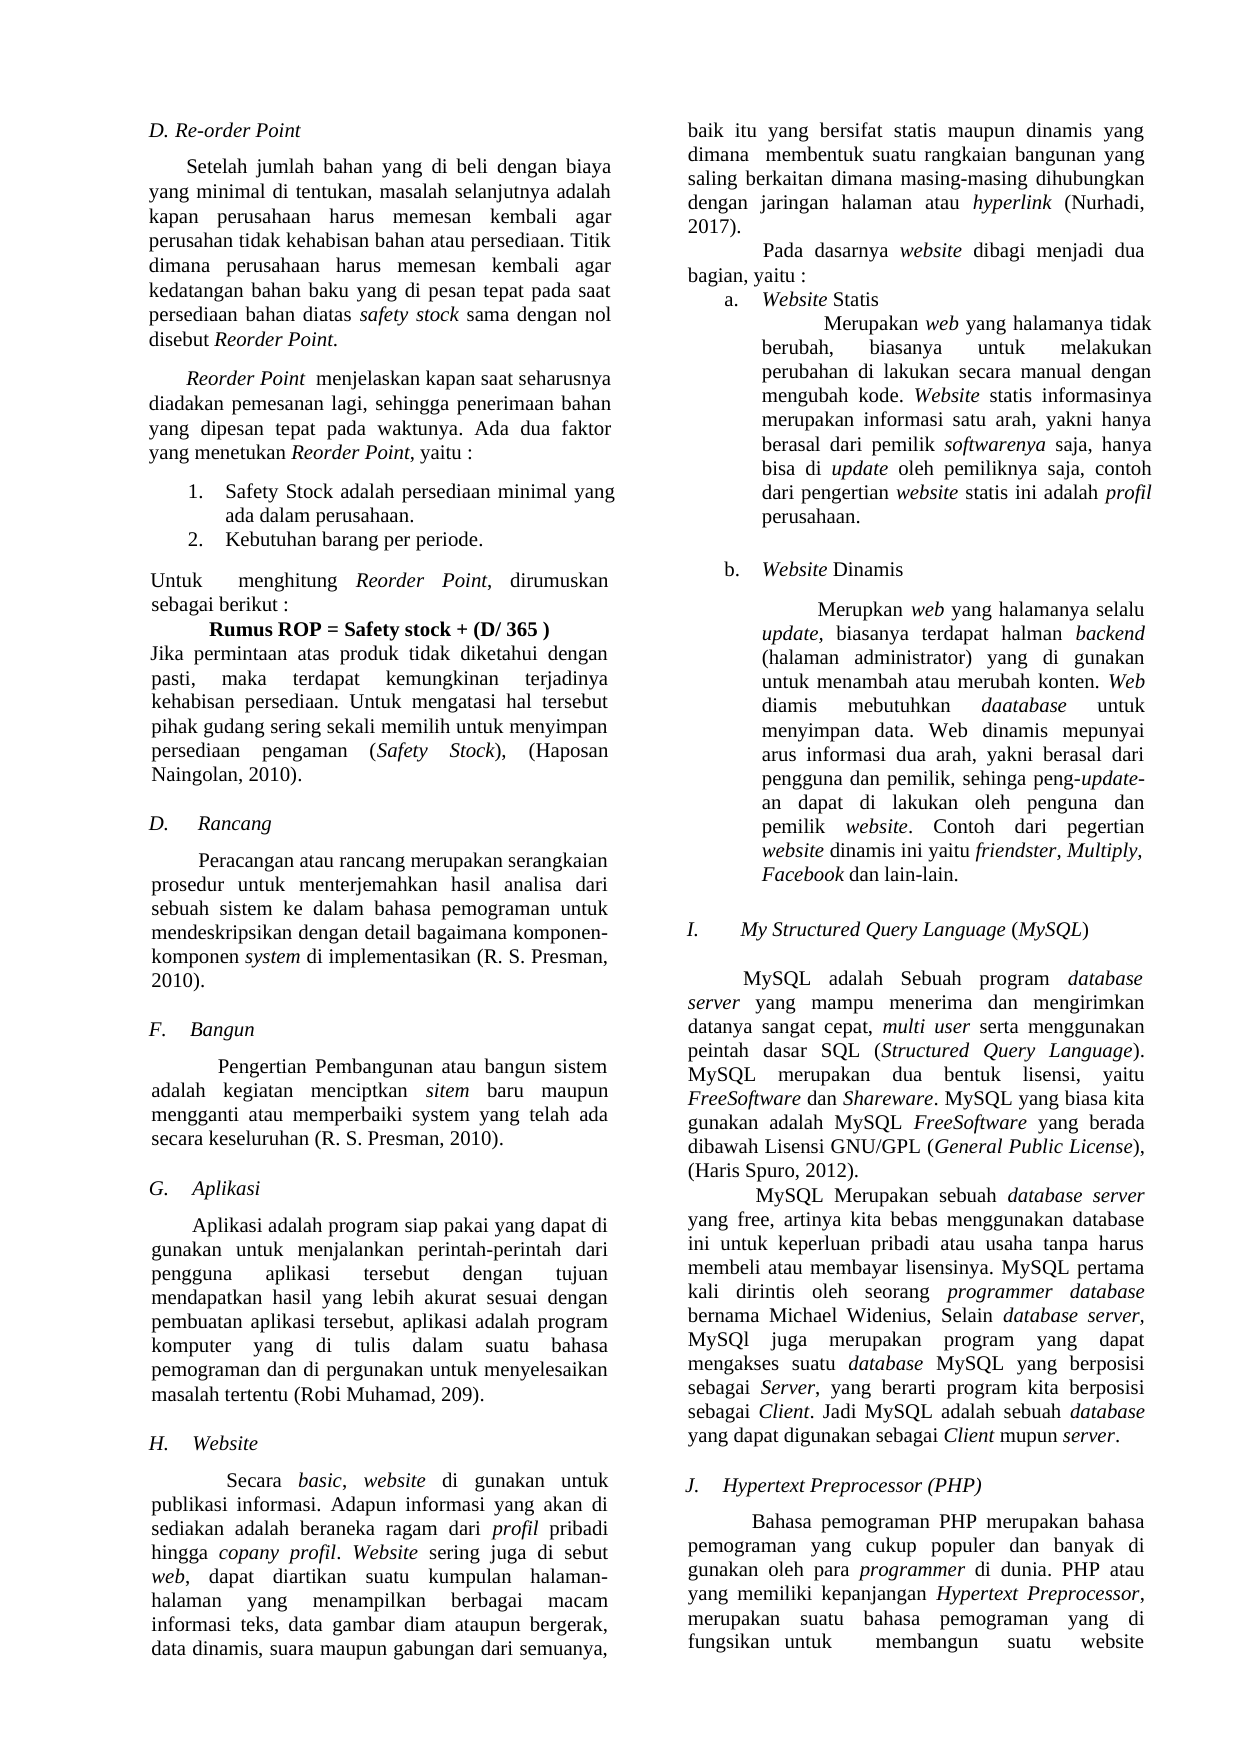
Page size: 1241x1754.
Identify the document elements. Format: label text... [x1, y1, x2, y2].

list Website Statis [724, 287, 1152, 311]
text Rumus ROP = Safety stock + (D/ 365 ) [150, 617, 608, 641]
text Aplikasi adalah program siap pakai yang dapat di gunakan untuk menjalankan perintah-perintah dari pengguna aplikasi tersebut dengan tujuan mendapatkan hasil yang lebih akurat sesuai dengan pembuatan aplikasi tersebut, aplikasi adalah program komputer yang di tulis dalam suatu bahasa pemograman dan di pergunakan untuk menyelesaikan masalah tertentu . [151, 1213, 608, 1406]
subtitle H. Website [149, 1431, 608, 1455]
text Jika permintaan atas produk tidak diketahui dengan pasti, maka terdapat kemungkinan terjadinya kehabisan persediaan. Untuk mengatasi hal tersebut pihak gudang sering sekali memilih untuk menyimpan persediaan pengaman (Safety Stock),. [150, 641, 608, 786]
subtitle Rancang [149, 811, 615, 835]
list Safety Stock adalah persediaan minimal yang ada dalam perusahaan. [188, 479, 615, 527]
text MySQL Merupakan sebuah database server yang free, artinya kita bebas menggunakan database ini untuk keperluan pribadi atau usaha tanpa harus membeli atau membayar lisensinya. MySQL pertama kali dirintis oleh seorang programmer database bernama Michael Widenius, Selain database server, MySQl juga merupakan program yang dapat mengakses suatu database MySQL yang berposisi sebagai Server, yang berarti program kita berposisi sebagai Client. Jadi MySQL adalah sebuah database yang dapat digunakan sebagai Client mupun server. [688, 1183, 1145, 1447]
subtitle I. My Structured Query Language (MySQL) [687, 917, 1152, 941]
subtitle G. Aplikasi [149, 1176, 608, 1200]
text Secara basic, website di gunakan untuk publikasi informasi. Adapun informasi yang akan di sediakan adalah beraneka ragam dari profil pribadi hingga copany profil. Website sering juga di sebut web, dapat diartikan suatu kumpulan halaman-halaman yang menampilkan berbagai macam informasi teks, data gambar diam ataupun bergerak, data dinamis, suara maupun gabungan dari semuanya, baik itu yang bersifat statis maupun dinamis yang dimana membentuk suatu rangkaian bangunan yang saling berkaitan dimana masing-masing dihubungkan dengan jaringan halaman atau hyperlink. [688, 118, 1145, 238]
text Setelah jumlah bahan yang di beli dengan biaya yang minimal di tentukan, masalah selanjutnya adalah kapan perusahaan harus memesan kembali agar perusahan tidak kehabisan bahan atau persediaan. Titik dimana perusahaan harus memesan kembali agar kedatangan bahan baku yang di pesan tepat pada saat persediaan bahan diatas safety stock sama dengan nol disebut Reorder Point. [149, 154, 612, 351]
text Pengertian Pembangunan atau bangun sistem adalah kegiatan menciptkan sitem baru maupun mengganti atau memperbaiki system yang telah ada secara keseluruhan . [151, 1054, 608, 1150]
text Merupkan web yang halamanya selalu update, biasanya terdapat halman backend (halaman administrator) yang di gunakan untuk menambah atau merubah konten. Web diamis mebutuhkan daatabase untuk menyimpan data. Web dinamis mepunyai arus informasi dua arah, yakni berasal dari pengguna dan pemilik, sehinga peng-update-an dapat di lakukan oleh penguna dan pemilik website. Contoh dari pegertian website dinamis ini yaitu friendster, Multiply, Facebook dan lain-lain. [762, 597, 1145, 886]
text MySQL adalah Sebuah program database server yang mampu menerima dan mengirimkan datanya sangat cepat, multi user serta menggunakan peintah dasar SQL (Structured Query Language). MySQL merupakan dua bentuk lisensi, yaitu FreeSoftware dan Shareware. MySQL yang biasa kita gunakan adalah MySQL FreeSoftware yang berada dibawah Lisensi GNU/GPL (General Public License),. [688, 966, 1145, 1182]
list Website Dinamis [724, 556, 1152, 581]
text Peracangan atau rancang merupakan serangkaian prosedur untuk menterjemahkan hasil analisa dari sebuah sistem ke dalam bahasa pemograman untuk mendeskripsikan dengan detail bagaimana komponen-komponen system di implementasikan . [151, 847, 608, 992]
subtitle F. Bangun [149, 1017, 608, 1041]
text Untuk menghitung Reorder Point, dirumuskan sebagai berikut : [150, 568, 608, 616]
subtitle J. Hypertext Preprocessor (PHP) [685, 1472, 1145, 1497]
text Reorder Point menjelaskan kapan saat seharusnya diadakan pemesanan lagi, sehingga penerimaan bahan yang dipesan tepat pada waktunya. Ada dua faktor yang menetukan Reorder Point, yaitu : [149, 366, 612, 464]
text Pada dasarnya website dibagi menjadi dua bagian, yaitu : [688, 238, 1145, 287]
list Merupakan web yang halamanya tidak berubah, biasanya untuk melakukan perubahan di lakukan secara manual dengan mengubah kode. Website statis informasinya merupakan informasi satu arah, yakni hanya berasal dari pemilik softwarenya saja, hanya bisa di update oleh pemiliknya saja, contoh dari pengertian website statis ini adalah profil perusahaan. [762, 311, 1152, 528]
subtitle D. Re-order Point [149, 118, 608, 142]
list Kebutuhan barang per periode. [188, 527, 615, 551]
text Secara basic, website di gunakan untuk publikasi informasi. Adapun informasi yang akan di sediakan adalah beraneka ragam dari profil pribadi hingga copany profil. Website sering juga di sebut web, dapat diartikan suatu kumpulan halaman-halaman yang menampilkan berbagai macam informasi teks, data gambar diam ataupun bergerak, data dinamis, suara maupun gabungan dari semuanya, baik itu yang bersifat statis maupun dinamis yang dimana membentuk suatu rangkaian bangunan yang saling berkaitan dimana masing-masing dihubungkan dengan jaringan halaman atau hyperlink. [151, 1468, 608, 1660]
